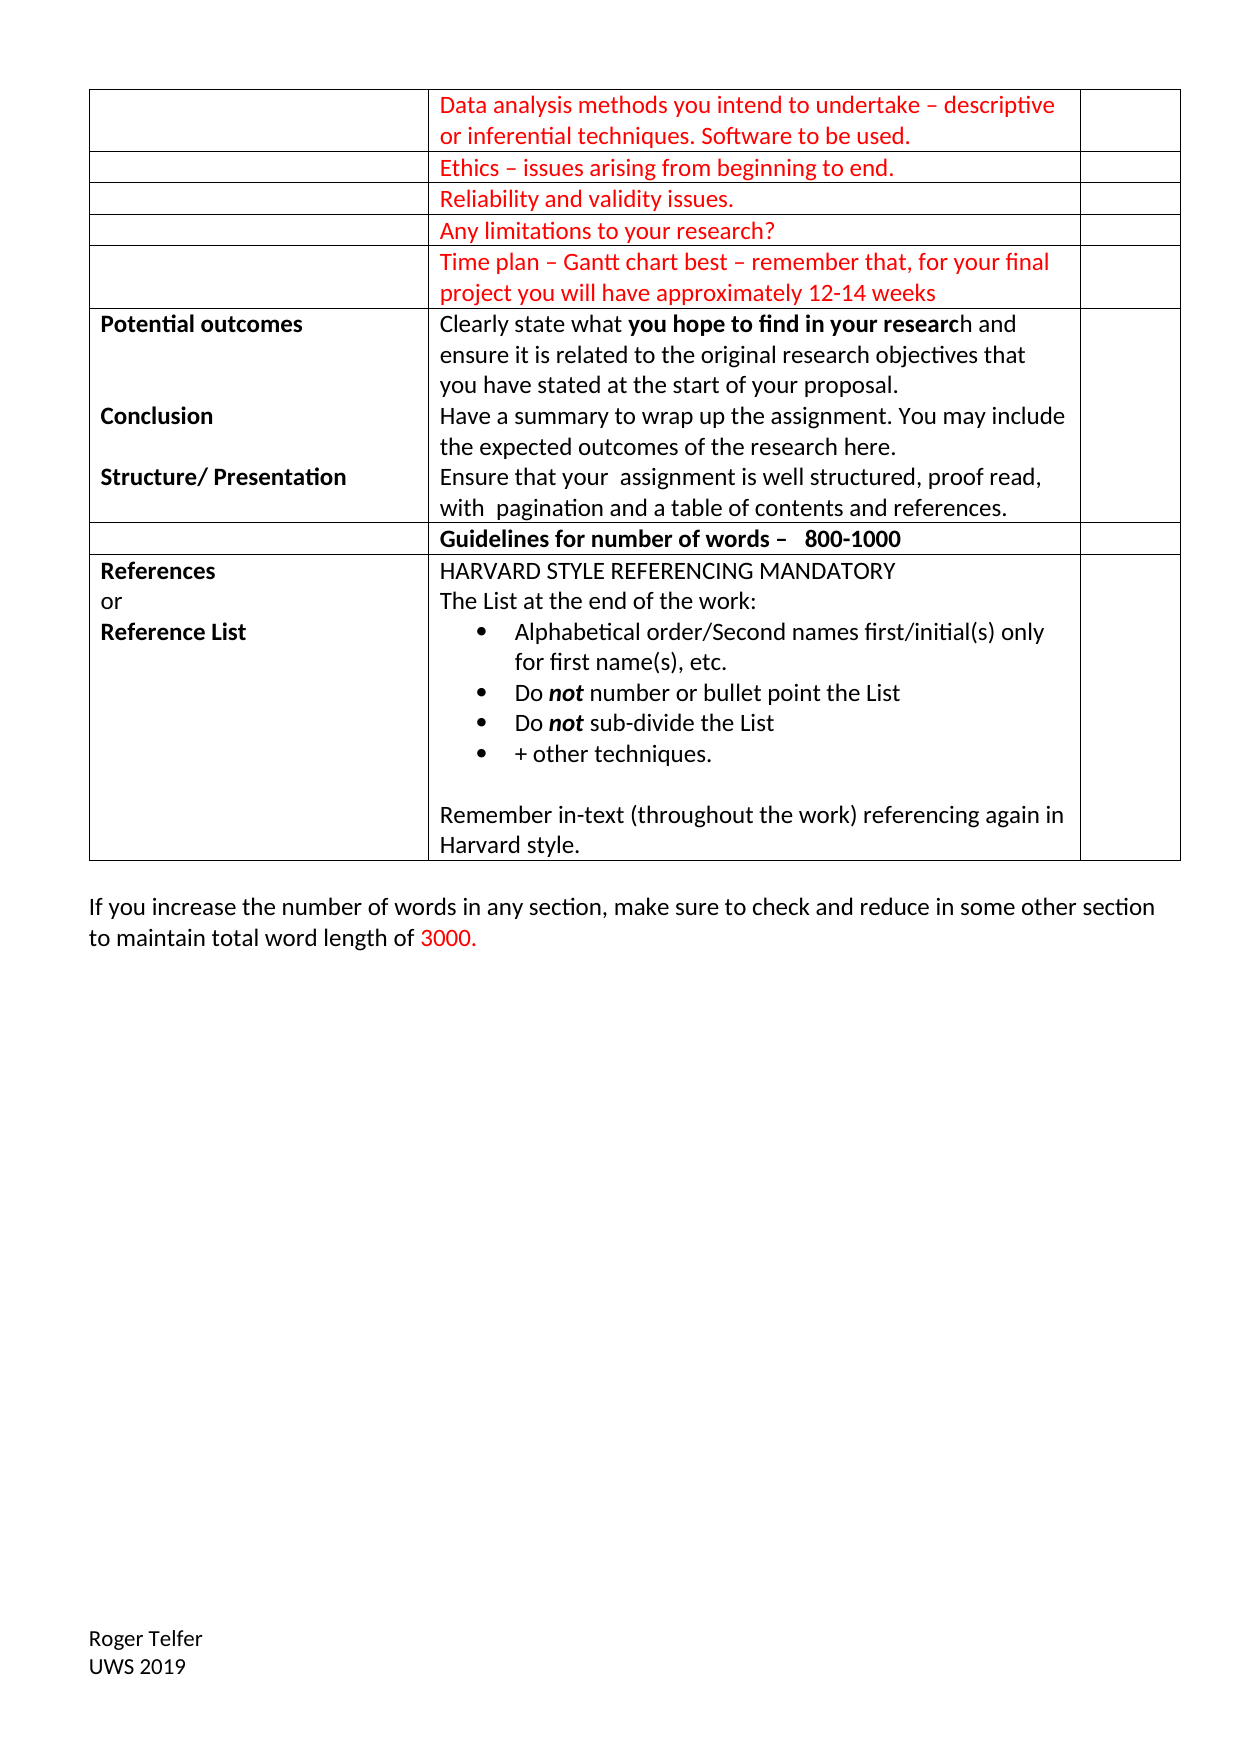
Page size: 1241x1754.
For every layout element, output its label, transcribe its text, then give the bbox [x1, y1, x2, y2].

table_cell [90, 523, 428, 554]
table_cell Any limitations to your research? [429, 215, 1080, 245]
table_cell Reliability and validity issues. [429, 183, 1080, 214]
table_cell Guidelines for number of words – 800-1000 [429, 523, 1080, 554]
table_cell [1081, 183, 1180, 214]
table_cell Potential outcomes Conclusion Structure/ Presentation [90, 309, 428, 522]
table_cell [1081, 152, 1180, 182]
table_cell [90, 90, 428, 151]
text If you increase the number of words in any section, make sure to check and reduce in some other section to maintain total word length of 3000. [89, 892, 1181, 953]
table_cell [1081, 523, 1180, 554]
table_cell References or Reference List [90, 555, 428, 860]
table_cell Data analysis methods you intend to undertake – descriptive or inferential techniques. Software to be used. [429, 90, 1080, 151]
table_cell [1081, 246, 1180, 307]
table_cell [1081, 215, 1180, 245]
table_cell [1081, 309, 1180, 522]
table_cell [1081, 90, 1180, 151]
table_cell [90, 183, 428, 214]
table_cell [90, 215, 428, 245]
table_cell [1081, 555, 1180, 860]
table_cell Ethics – issues arising from beginning to end. [429, 152, 1080, 182]
table_cell HARVARD STYLE REFERENCING MANDATORY The List at the end of the work: Alphabetical order/Second names first/initial(s) only for first name(s), etc. Do not number or bullet point the List Do not sub-divide the List + other techniques. Remember in-text (throughout the work) referencing again in Harvard style. [429, 555, 1080, 860]
table_cell [90, 246, 428, 307]
table_cell Time plan – Gantt chart best – remember that, for your final project you will have approximately 12-14 weeks [429, 246, 1080, 307]
table_cell [90, 152, 428, 182]
table_cell Clearly state what you hope to find in your research and ensure it is related to the original research objectives that you have stated at the start of your proposal. Have a summary to wrap up the assignment. You may include the expected outcomes of the research here. Ensure that your assignment is well structured, proof read, with pagination and a table of contents and references. [429, 309, 1080, 522]
